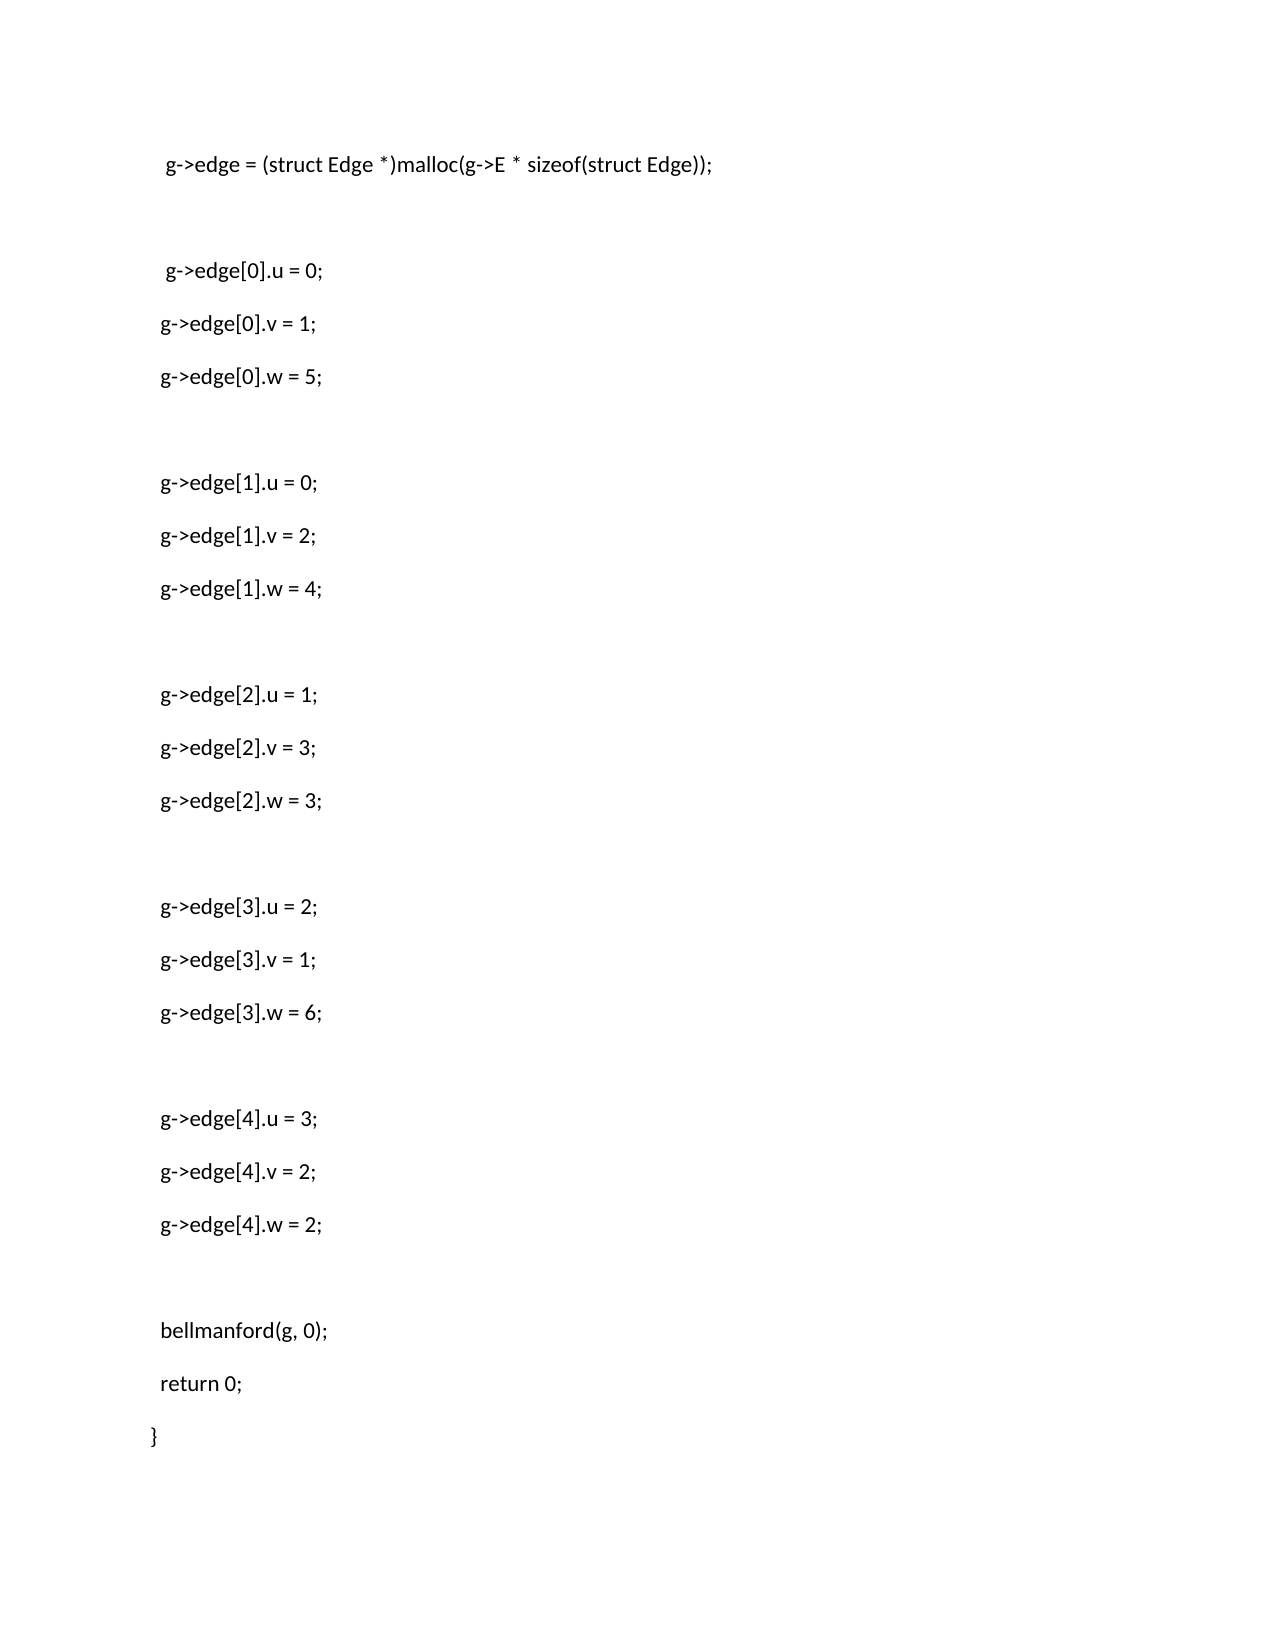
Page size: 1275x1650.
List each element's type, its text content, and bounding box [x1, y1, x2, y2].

text g->edge[2].u = 1; [150, 680, 1125, 708]
text g->edge[0].w = 5; [150, 362, 1125, 390]
text g->edge[0].u = 0; [150, 256, 1125, 284]
text g->edge[4].u = 3; [150, 1104, 1125, 1132]
text g->edge[1].u = 0; [150, 468, 1125, 496]
text g->edge[4].w = 2; [150, 1210, 1125, 1238]
text bellmanford(g, 0); [150, 1316, 1125, 1344]
text } [150, 1422, 1125, 1451]
text g->edge[3].w = 6; [150, 998, 1125, 1026]
text g->edge[1].w = 4; [150, 574, 1125, 602]
text g->edge = (struct Edge *)malloc(g->E * sizeof(struct Edge)); [150, 150, 1125, 178]
text g->edge[4].v = 2; [150, 1157, 1125, 1185]
text g->edge[0].v = 1; [150, 309, 1125, 337]
text g->edge[3].u = 2; [150, 892, 1125, 920]
text g->edge[1].v = 2; [150, 521, 1125, 549]
text g->edge[3].v = 1; [150, 945, 1125, 973]
text g->edge[2].w = 3; [150, 786, 1125, 814]
text g->edge[2].v = 3; [150, 733, 1125, 761]
text return 0; [150, 1369, 1125, 1397]
